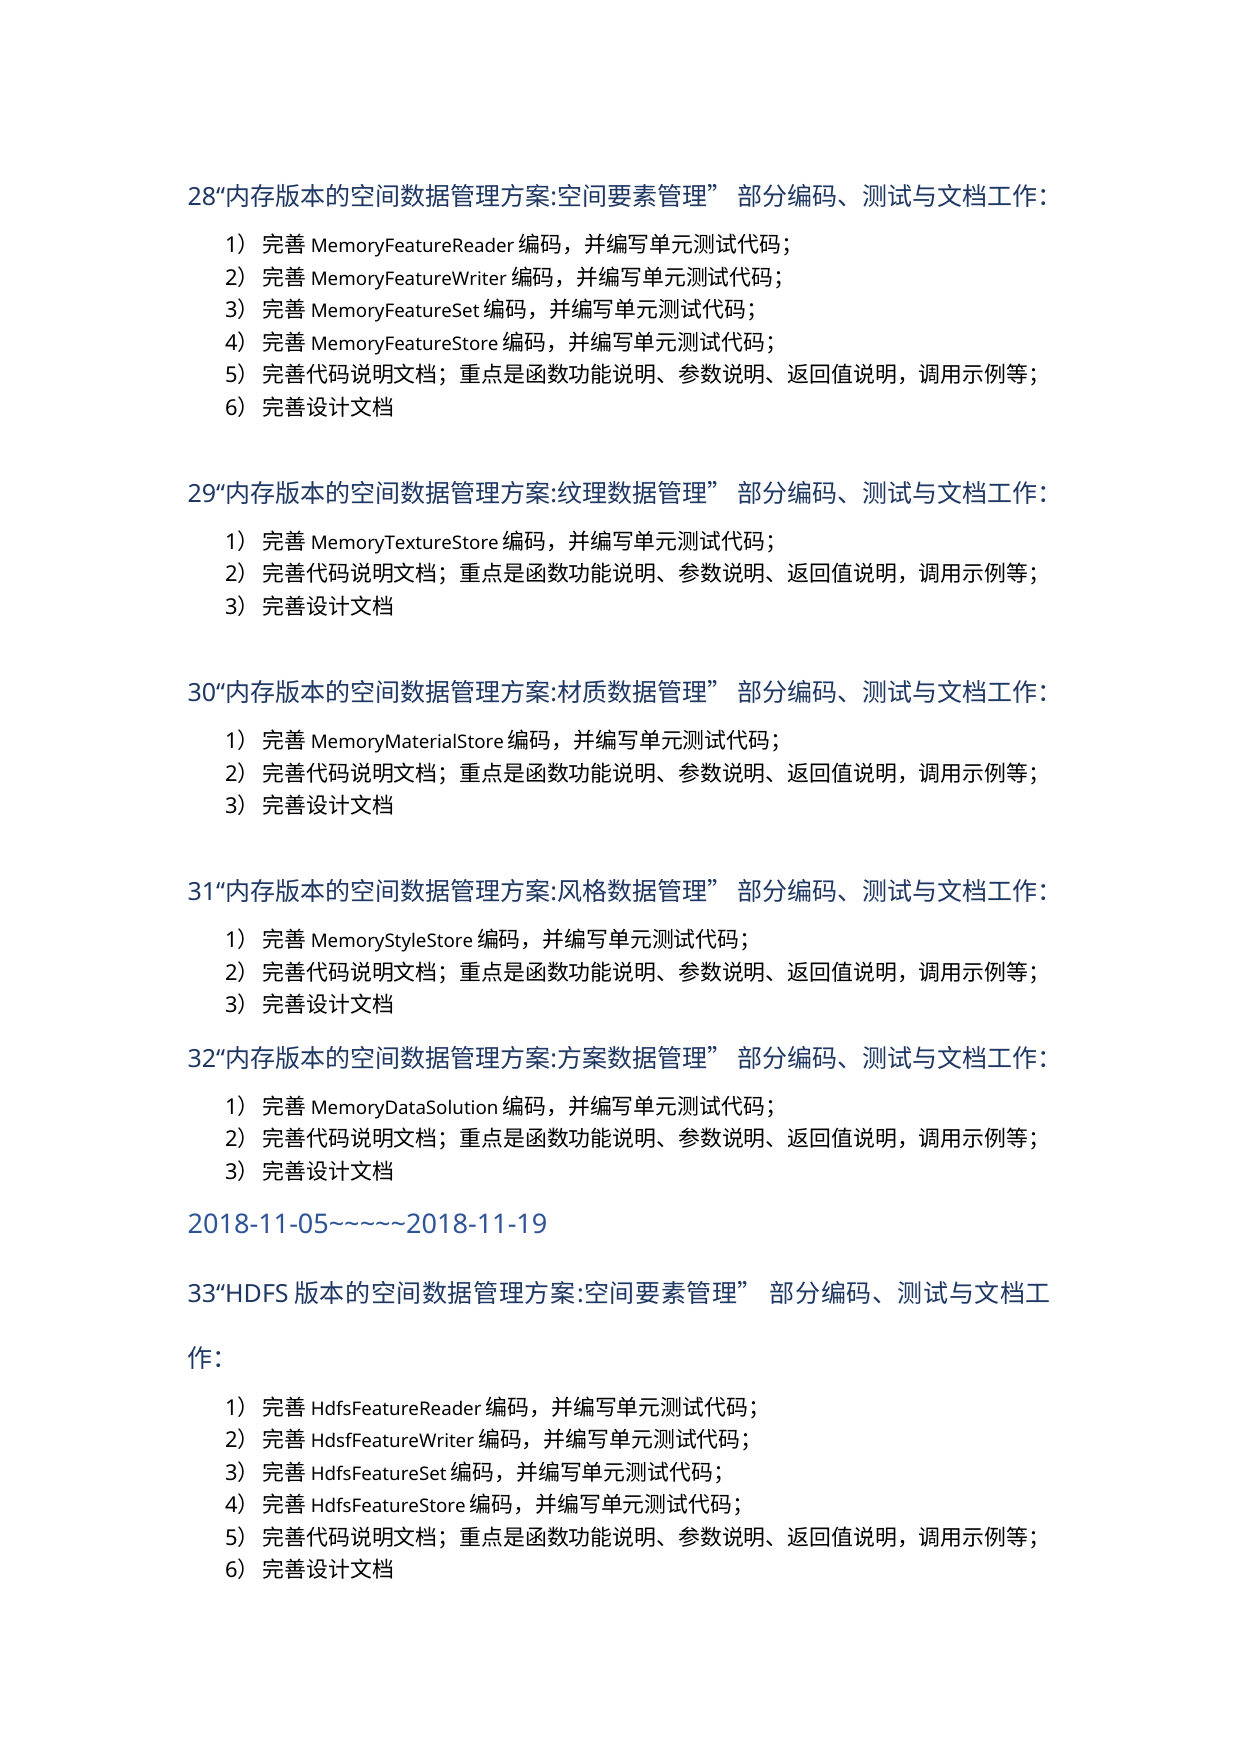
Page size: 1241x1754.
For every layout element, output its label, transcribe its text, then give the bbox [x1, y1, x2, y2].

subtitle 29“内存版本的空间数据管理方案:纹理数据管理” 部分编码、测试与文档工作： [187, 459, 1053, 524]
list 完善设计文档 [225, 987, 1053, 1019]
list 完善代码说明文档；重点是函数功能说明、参数说明、返回值说明，调用示例等； [225, 357, 1053, 389]
list 完善MemoryFeatureStore编码，并编写单元测试代码； [225, 324, 1053, 357]
list 完善设计文档 [225, 788, 1053, 820]
list 完善MemoryDataSolution编码，并编写单元测试代码； [225, 1089, 1053, 1121]
list 完善设计文档 [225, 1154, 1053, 1186]
list 完善代码说明文档；重点是函数功能说明、参数说明、返回值说明，调用示例等； [225, 1121, 1053, 1154]
list 完善MemoryFeatureSet编码，并编写单元测试代码； [225, 292, 1053, 324]
list 完善设计文档 [225, 1552, 1053, 1584]
subtitle 33“HDFS版本的空间数据管理方案:空间要素管理” 部分编码、测试与文档工作： [187, 1259, 1053, 1389]
list 完善代码说明文档；重点是函数功能说明、参数说明、返回值说明，调用示例等； [225, 954, 1053, 987]
list 完善MemoryFeatureReader编码，并编写单元测试代码； [225, 227, 1053, 259]
list 完善代码说明文档；重点是函数功能说明、参数说明、返回值说明，调用示例等； [225, 1519, 1053, 1552]
list 完善HdfsFeatureReader编码，并编写单元测试代码； [225, 1389, 1053, 1422]
list 完善代码说明文档；重点是函数功能说明、参数说明、返回值说明，调用示例等； [225, 755, 1053, 788]
subtitle 2018-11-05~~~~~2018-11-19 [187, 1190, 1053, 1255]
list 完善HdfsFeatureSet编码，并编写单元测试代码； [225, 1454, 1053, 1487]
subtitle 32“内存版本的空间数据管理方案:方案数据管理” 部分编码、测试与文档工作： [187, 1024, 1053, 1089]
list 完善设计文档 [225, 589, 1053, 621]
list 完善MemoryStyleStore编码，并编写单元测试代码； [225, 922, 1053, 954]
list 完善HdfsFeatureStore编码，并编写单元测试代码； [225, 1487, 1053, 1519]
list 完善代码说明文档；重点是函数功能说明、参数说明、返回值说明，调用示例等； [225, 556, 1053, 589]
subtitle 28“内存版本的空间数据管理方案:空间要素管理” 部分编码、测试与文档工作： [187, 162, 1053, 227]
list 完善HdsfFeatureWriter编码，并编写单元测试代码； [225, 1422, 1053, 1454]
list 完善MemoryTextureStore编码，并编写单元测试代码； [225, 524, 1053, 556]
list 完善MemoryFeatureWriter编码，并编写单元测试代码； [225, 259, 1053, 292]
list 完善设计文档 [225, 389, 1053, 422]
subtitle 30“内存版本的空间数据管理方案:材质数据管理” 部分编码、测试与文档工作： [187, 658, 1053, 723]
list 完善MemoryMaterialStore编码，并编写单元测试代码； [225, 723, 1053, 755]
subtitle 31“内存版本的空间数据管理方案:风格数据管理” 部分编码、测试与文档工作： [187, 857, 1053, 922]
